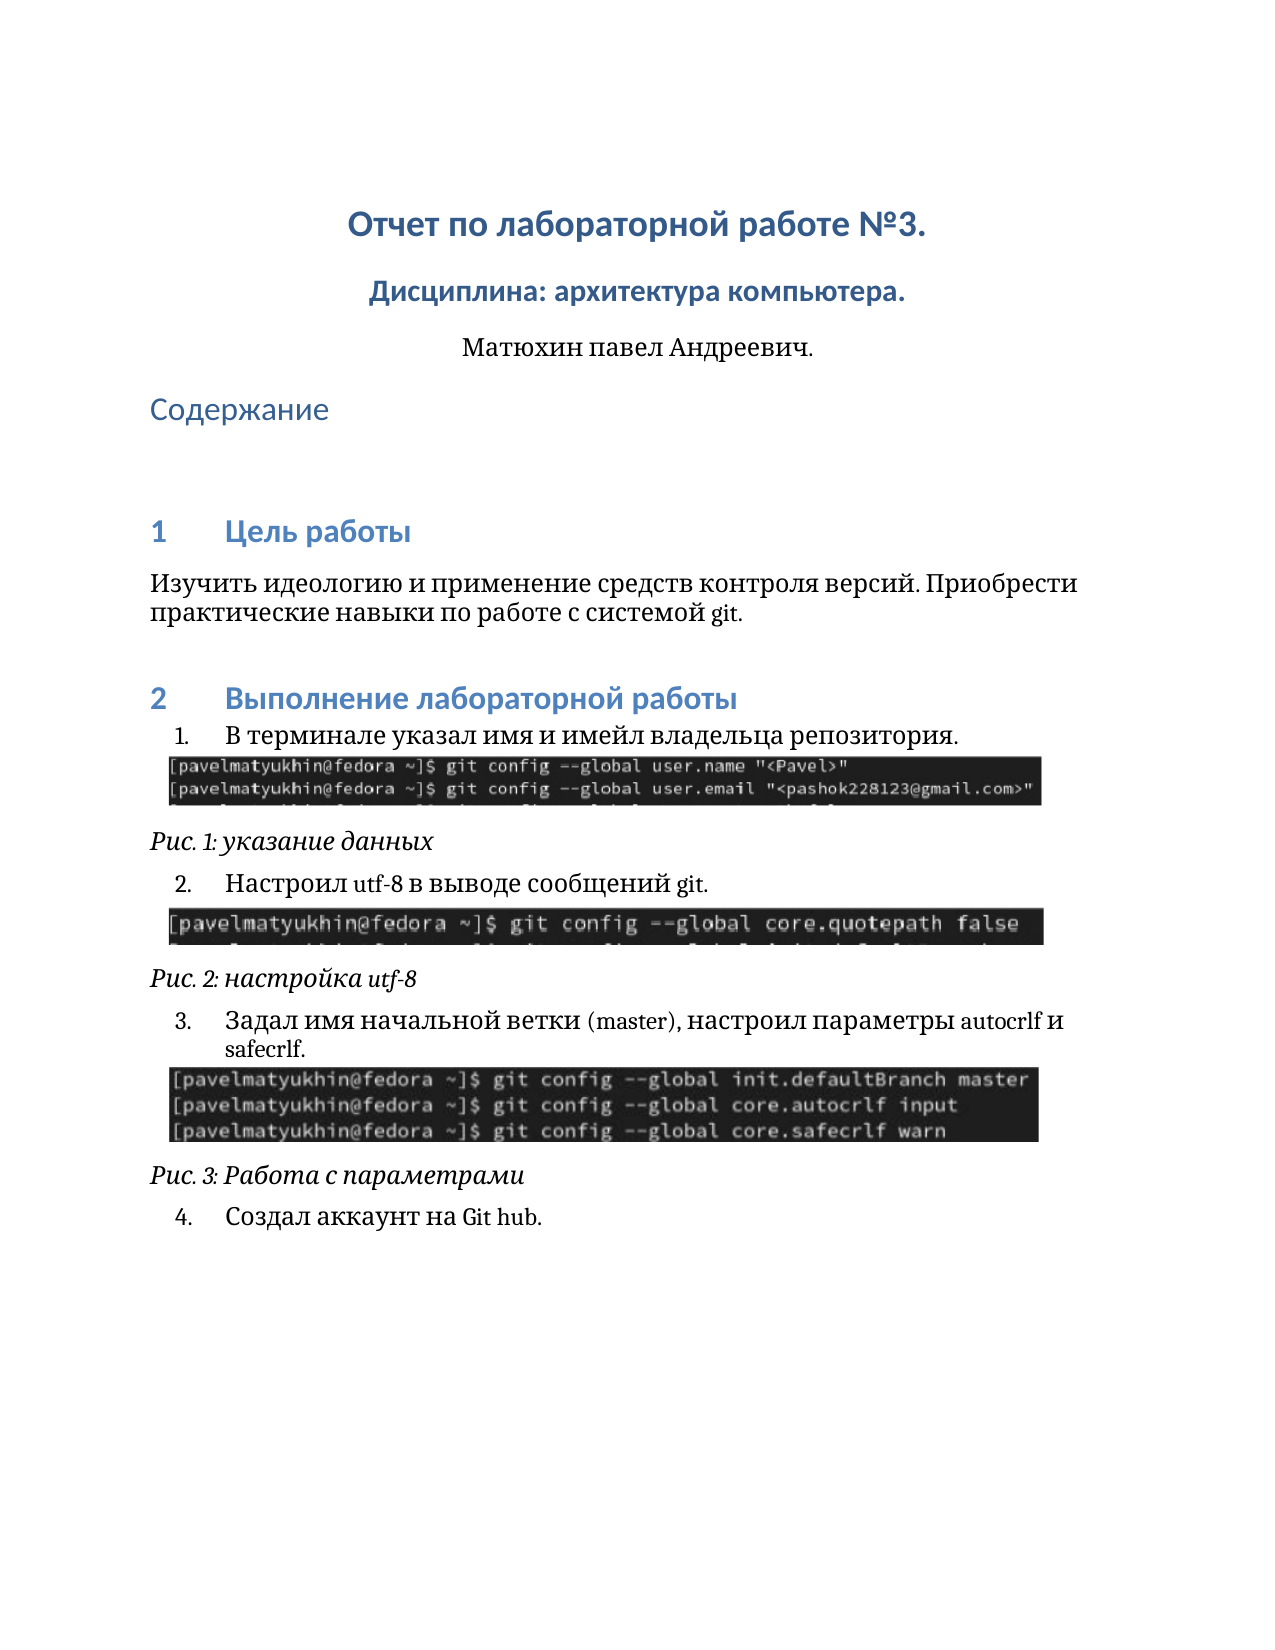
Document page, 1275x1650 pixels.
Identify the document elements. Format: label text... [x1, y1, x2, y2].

picture [168, 754, 1044, 808]
text Рис. 1: указание данных [150, 828, 1125, 857]
list Задал имя начальной ветки (master), настроил параметры autocrlf и safecrlf. [175, 1007, 1125, 1064]
text Матюхин павел Андреевич. [150, 334, 1125, 363]
title Отчет по лабораторной работе №3. [150, 200, 1125, 246]
text Рис. 3: Работа с параметрами [150, 1162, 1125, 1191]
subtitle Дисциплина: архитектура компьютера. [150, 271, 1125, 309]
subtitle 2 Выполнение лабораторной работы [150, 677, 1125, 718]
picture [168, 1067, 1044, 1142]
list Настроил utf-8 в выводе сообщений git. [175, 869, 1125, 898]
picture [168, 902, 1044, 945]
text Изучить идеологию и применение средств контроля версий. Приобрести практические навыки по работе с системой git. [150, 570, 1125, 627]
subtitle 1 Цель работы [150, 510, 1125, 551]
list Создал аккаунт на Git hub. [175, 1203, 1125, 1232]
list В терминале указал имя и имейл владельца репозитория. [175, 722, 1125, 751]
text Рис. 2: настройка utf-8 [150, 965, 1125, 994]
